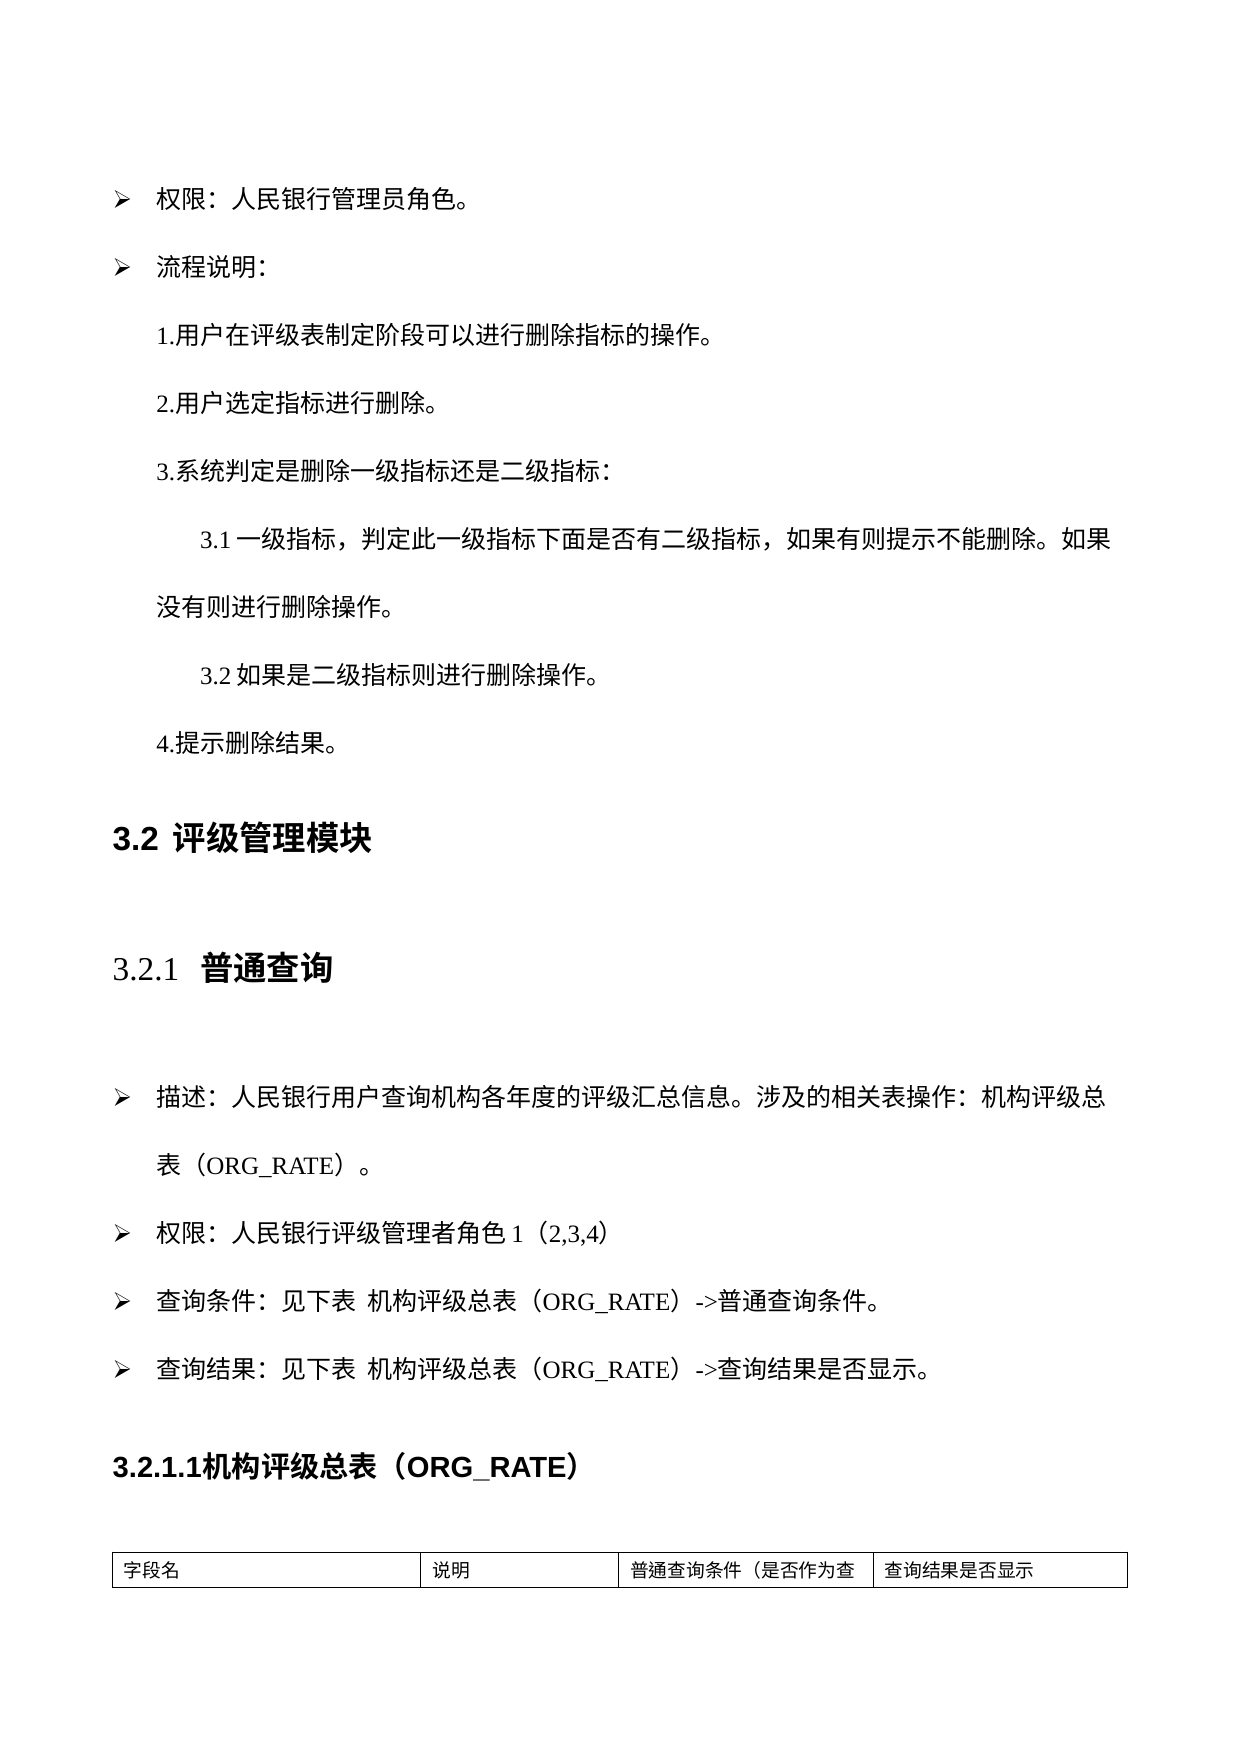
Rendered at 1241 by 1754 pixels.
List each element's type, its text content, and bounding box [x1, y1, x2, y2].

text 3.1一级指标，判定此一级指标下面是否有二级指标，如果有则提示不能删除。如果没有则进行删除操作。 [156, 503, 1128, 639]
table_header 字段名 [113, 1553, 420, 1587]
table_header 查询结果是否显示 [874, 1553, 1127, 1587]
list 权限：人民银行评级管理者角色1（2,3,4） [112, 1197, 1128, 1265]
list 查询条件：见下表 机构评级总表（ORG_RATE）->普通查询条件。 [112, 1265, 1128, 1333]
text 1.用户在评级表制定阶段可以进行删除指标的操作。 [112, 300, 1128, 368]
table_header 说明 [421, 1553, 618, 1587]
list 描述：人民银行用户查询机构各年度的评级汇总信息。涉及的相关表操作：机构评级总表（ORG_RATE）。 [112, 1062, 1128, 1197]
text 3.2如果是二级指标则进行删除操作。 [156, 639, 1128, 707]
text 2.用户选定指标进行删除。 [112, 368, 1128, 436]
text 4.提示删除结果。 [112, 707, 1128, 775]
list 权限：人民银行管理员角色。 [112, 164, 1128, 232]
subtitle 机构评级总表（ORG_RATE） [112, 1430, 1128, 1498]
subtitle 普通查询 [112, 932, 1128, 1000]
list 流程说明： [112, 232, 1128, 300]
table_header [619, 1553, 873, 1587]
text 3.系统判定是删除一级指标还是二级指标： [156, 436, 1128, 503]
list 查询结果：见下表 机构评级总表（ORG_RATE）->查询结果是否显示。 [112, 1333, 1128, 1401]
subtitle 评级管理模块 [112, 802, 1128, 870]
